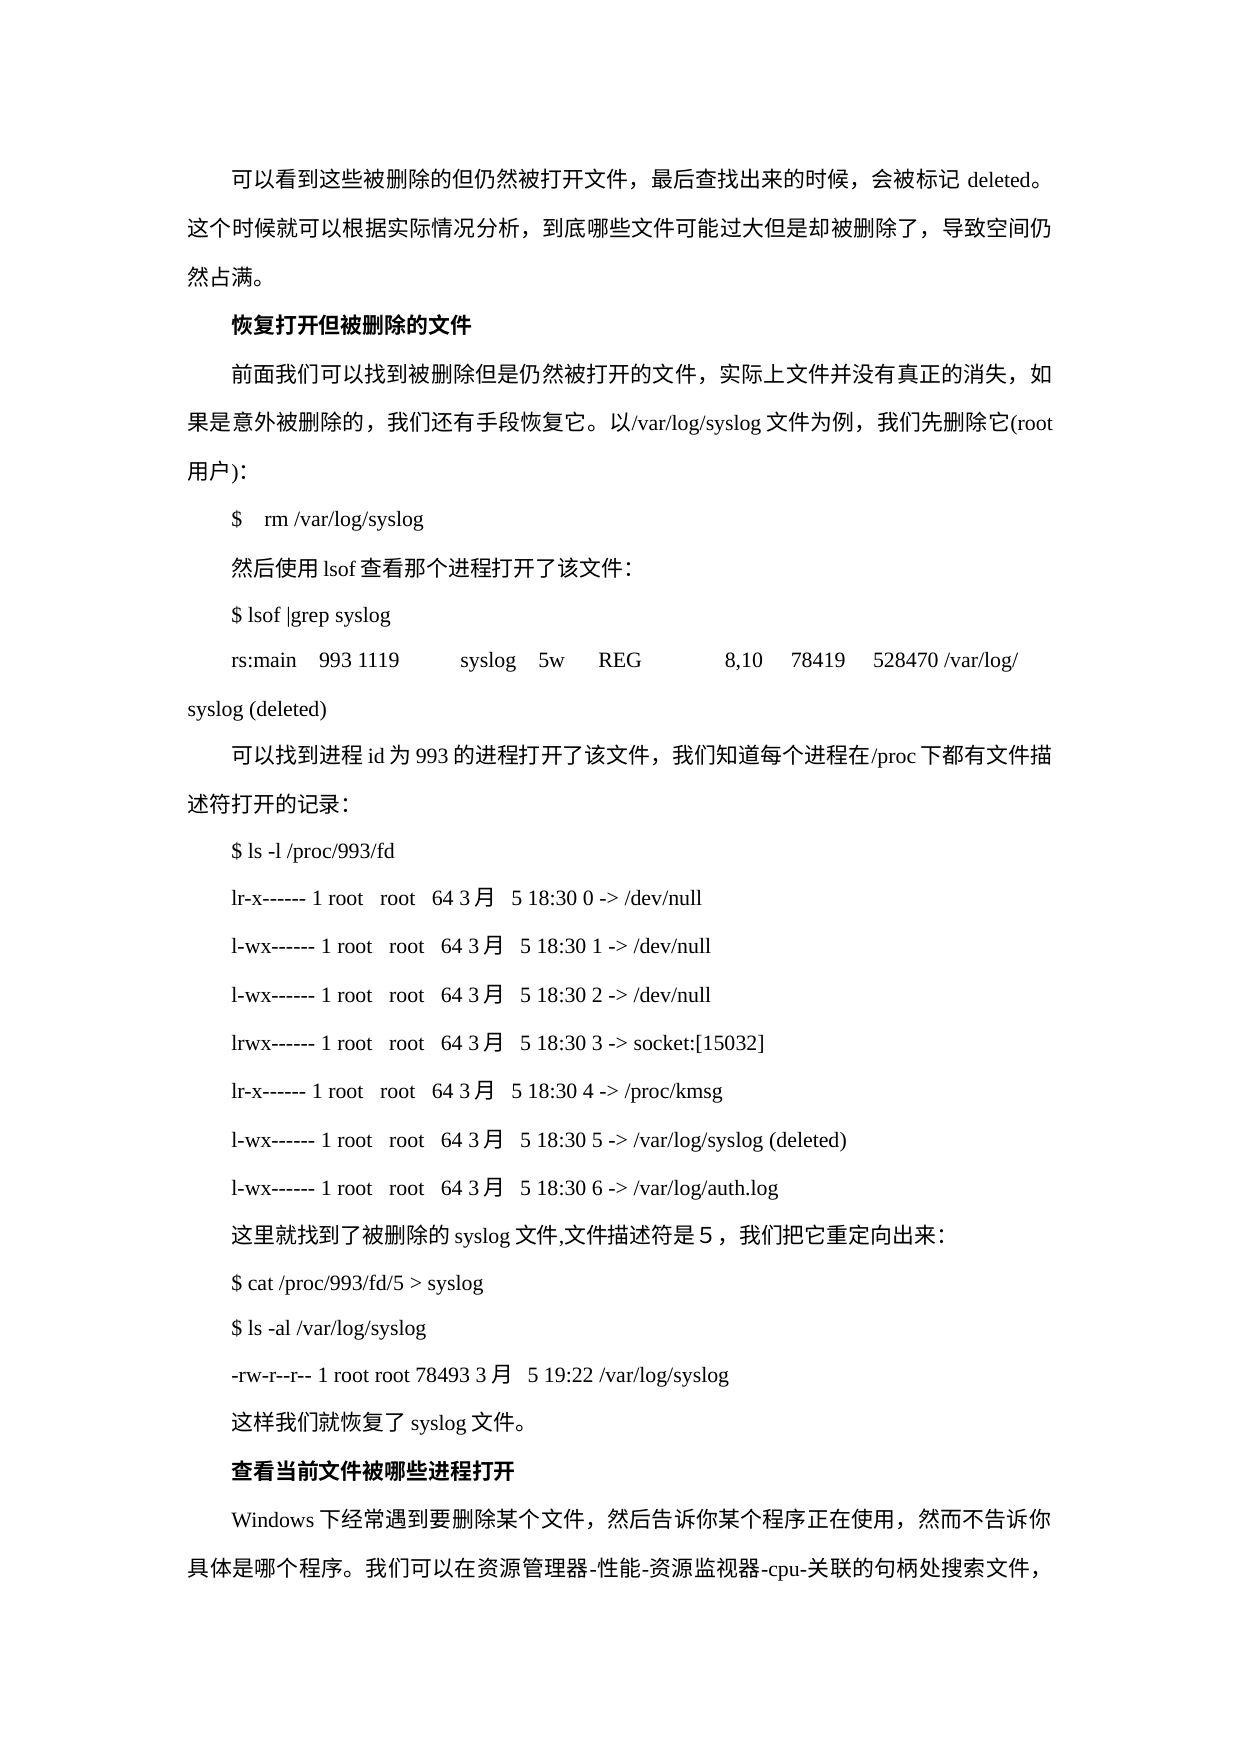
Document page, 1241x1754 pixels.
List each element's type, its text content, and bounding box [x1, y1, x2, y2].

text l-wx------ 1 root root 64 3月 5 18:30 2 -> /dev/null [187, 976, 1053, 1009]
text 查看当前文件被哪些进程打开 [187, 1453, 1053, 1486]
text 这样我们就恢复了syslog文件。 [187, 1405, 1053, 1437]
text rs:main 993 1119 syslog 5w REG 8,10 78419 528470 /var/log/syslog (deleted) [187, 644, 1053, 725]
text 可以看到这些被删除的但仍然被打开文件，最后查找出来的时候，会被标记deleted。这个时候就可以根据实际情况分析，到底哪些文件可能过大但是却被删除了，导致空间仍然占满。 [187, 162, 1053, 292]
text Windows下经常遇到要删除某个文件，然后告诉你某个程序正在使用，然而不告诉你具体是哪个程序。我们可以在资源管理器-性能-资源监视器-cpu-关联的句柄处搜索文件，即可找到打开该文件的程序，但是搜索速度感人。 [187, 1502, 1053, 1583]
text l-wx------ 1 root root 64 3月 5 18:30 5 -> /var/log/syslog (deleted) [187, 1121, 1053, 1154]
text 恢复打开但被删除的文件 [187, 308, 1053, 340]
text lr-x------ 1 root root 64 3月 5 18:30 0 -> /dev/null [187, 880, 1053, 912]
text $ lsof |grep syslog [187, 599, 1053, 631]
text $ rm /var/log/syslog [187, 502, 1053, 534]
text lrwx------ 1 root root 64 3月 5 18:30 3 -> socket:[15032] [187, 1025, 1053, 1057]
text 然后使用lsof查看那个进程打开了该文件： [187, 550, 1053, 583]
text l-wx------ 1 root root 64 3月 5 18:30 6 -> /var/log/auth.log [187, 1170, 1053, 1202]
text lr-x------ 1 root root 64 3月 5 18:30 4 -> /proc/kmsg [187, 1073, 1053, 1106]
text $ ls -al /var/log/syslog [187, 1312, 1053, 1344]
text 这里就找到了被删除的syslog文件,文件描述符是５，我们把它重定向出来： [187, 1218, 1053, 1251]
text -rw-r--r-- 1 root root 78493 3月 5 19:22 /var/log/syslog [187, 1357, 1053, 1389]
text $ ls -l /proc/993/fd [187, 835, 1053, 867]
text l-wx------ 1 root root 64 3月 5 18:30 1 -> /dev/null [187, 928, 1053, 961]
text 可以找到进程id为993的进程打开了该文件，我们知道每个进程在/proc下都有文件描述符打开的记录： [187, 738, 1053, 819]
text 前面我们可以找到被删除但是仍然被打开的文件，实际上文件并没有真正的消失，如果是意外被删除的，我们还有手段恢复它。以/var/log/syslog文件为例，我们先删除它(root用户)： [187, 356, 1053, 486]
text $ cat /proc/993/fd/5 > syslog [187, 1266, 1053, 1299]
